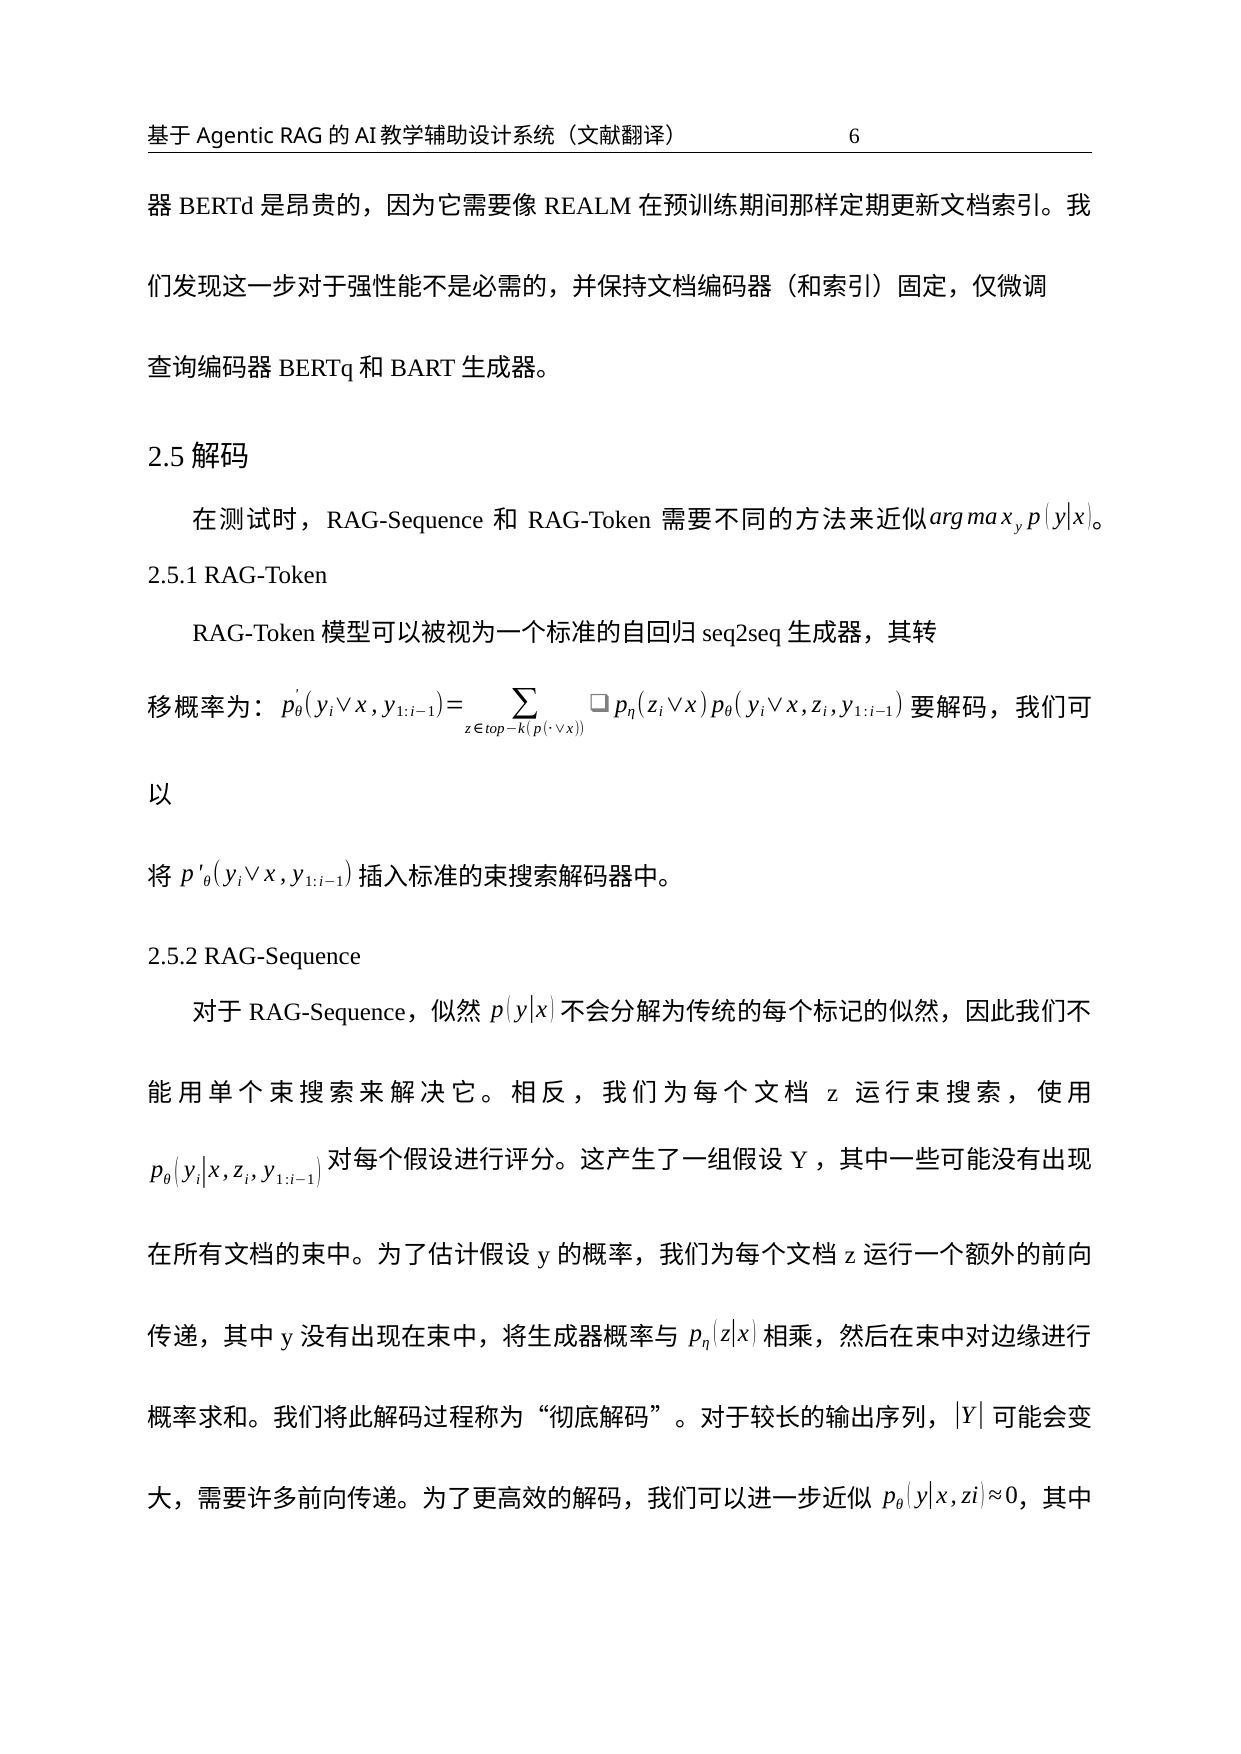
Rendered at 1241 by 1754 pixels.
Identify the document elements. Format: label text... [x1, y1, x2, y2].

text 在测试时，RAG-Sequence 和 RAG-Token 需要不同的方法来近似。2.5.1 RAG-Token [148, 485, 1092, 591]
text 2.5.2 RAG-Sequence [148, 941, 1092, 969]
text 2.5 解码 [148, 432, 1092, 475]
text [148, 977, 1092, 1529]
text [148, 171, 1092, 398]
text RAG-Token 模型可以被视为一个标准的自回归 seq2seq 生成器，其转 移概率为： 要解码，我们可以 将 插入标准的束搜索解码器中。 [148, 598, 1092, 907]
